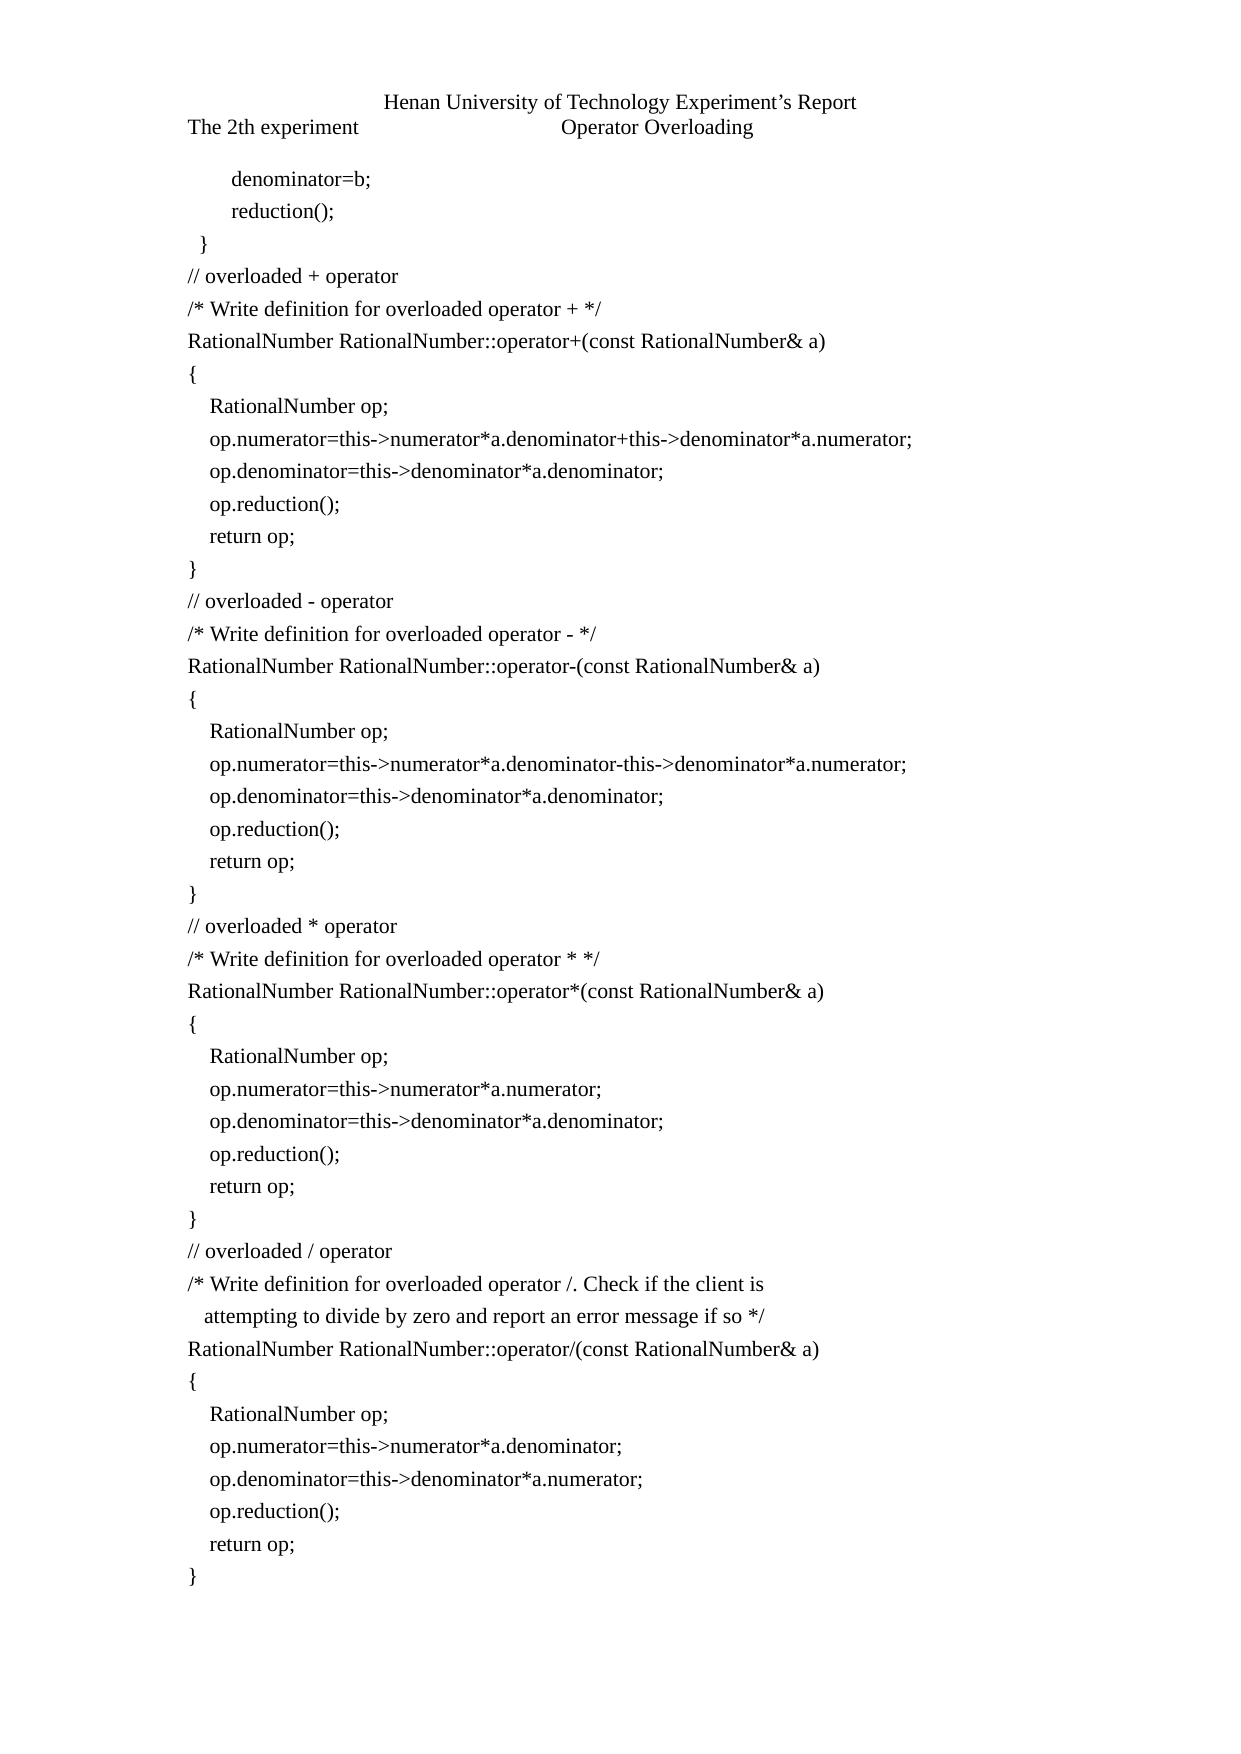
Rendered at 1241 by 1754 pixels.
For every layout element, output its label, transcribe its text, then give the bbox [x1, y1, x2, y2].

text { [187, 1364, 1053, 1397]
text op.numerator=this->numerator*a.denominator+this->denominator*a.numerator; [187, 422, 1053, 454]
text } [187, 1202, 1053, 1234]
text /* Write definition for overloaded operator * */ [187, 942, 1053, 974]
text // overloaded / operator [187, 1234, 1053, 1267]
text op.numerator=this->numerator*a.denominator; [187, 1429, 1053, 1462]
text return op; [187, 844, 1053, 877]
text denominator=b; [187, 162, 1053, 194]
text RationalNumber op; [187, 1397, 1053, 1429]
text attempting to divide by zero and report an error message if so */ [187, 1299, 1053, 1332]
text return op; [187, 1169, 1053, 1202]
text // overloaded - operator [187, 584, 1053, 617]
text op.reduction(); [187, 812, 1053, 844]
text } [187, 552, 1053, 584]
text RationalNumber RationalNumber::operator-(const RationalNumber& a) [187, 649, 1053, 682]
text /* Write definition for overloaded operator /. Check if the client is [187, 1267, 1053, 1299]
text { [187, 1007, 1053, 1039]
text reduction(); [187, 194, 1053, 227]
text RationalNumber RationalNumber::operator*(const RationalNumber& a) [187, 974, 1053, 1007]
text } [187, 227, 1053, 259]
text op.denominator=this->denominator*a.denominator; [187, 779, 1053, 812]
text op.reduction(); [187, 487, 1053, 519]
text /* Write definition for overloaded operator - */ [187, 617, 1053, 649]
text op.numerator=this->numerator*a.denominator-this->denominator*a.numerator; [187, 747, 1053, 779]
text /* Write definition for overloaded operator + */ [187, 292, 1053, 324]
text return op; [187, 519, 1053, 552]
text // overloaded + operator [187, 259, 1053, 292]
text RationalNumber op; [187, 1039, 1053, 1072]
text return op; [187, 1527, 1053, 1559]
text op.denominator=this->denominator*a.denominator; [187, 454, 1053, 487]
text RationalNumber RationalNumber::operator+(const RationalNumber& a) [187, 324, 1053, 357]
text { [187, 357, 1053, 389]
text op.reduction(); [187, 1137, 1053, 1169]
text } [187, 1559, 1053, 1592]
text op.denominator=this->denominator*a.denominator; [187, 1104, 1053, 1137]
text { [187, 682, 1053, 714]
text RationalNumber op; [187, 714, 1053, 747]
text op.numerator=this->numerator*a.numerator; [187, 1072, 1053, 1104]
text op.denominator=this->denominator*a.numerator; [187, 1462, 1053, 1494]
text op.reduction(); [187, 1494, 1053, 1527]
text // overloaded * operator [187, 909, 1053, 942]
text } [187, 877, 1053, 909]
text RationalNumber RationalNumber::operator/(const RationalNumber& a) [187, 1332, 1053, 1364]
text RationalNumber op; [187, 389, 1053, 422]
